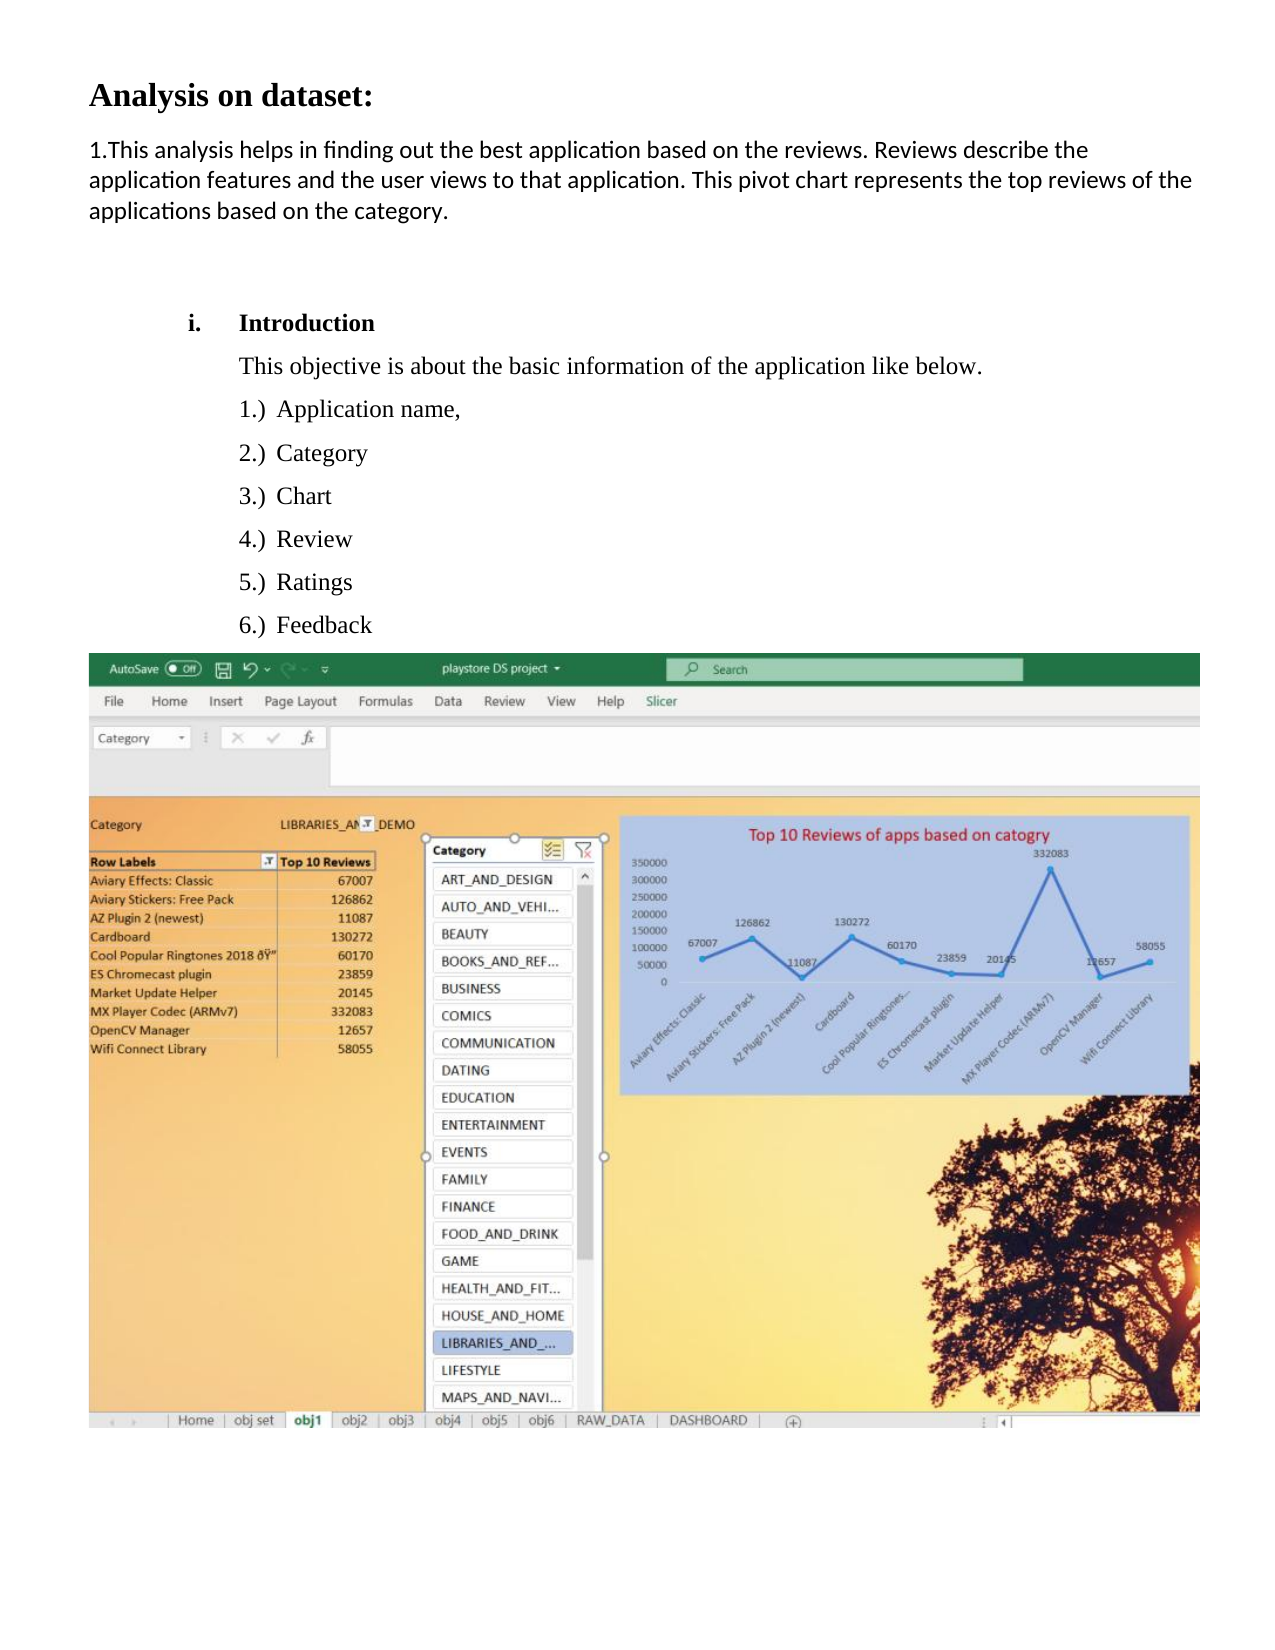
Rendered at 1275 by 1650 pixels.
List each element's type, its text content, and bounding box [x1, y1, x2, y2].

list Application name, [239, 394, 1200, 423]
text Analysis on dataset: [89, 75, 1200, 113]
list Ratings [239, 567, 1200, 596]
list Feedback [239, 610, 1200, 639]
text 1.This analysis helps in finding out the best application based on the reviews. Reviews describe the application features and the user views to that application. This pivot chart represents the top reviews of the applications based on the category. [89, 134, 1200, 226]
list Review [239, 524, 1200, 553]
picture [88, 653, 1200, 1428]
list Chart [239, 481, 1200, 509]
list Category [239, 438, 1200, 466]
text This objective is about the basic information of the application like below. [239, 351, 1200, 380]
list Introduction [201, 308, 1200, 337]
